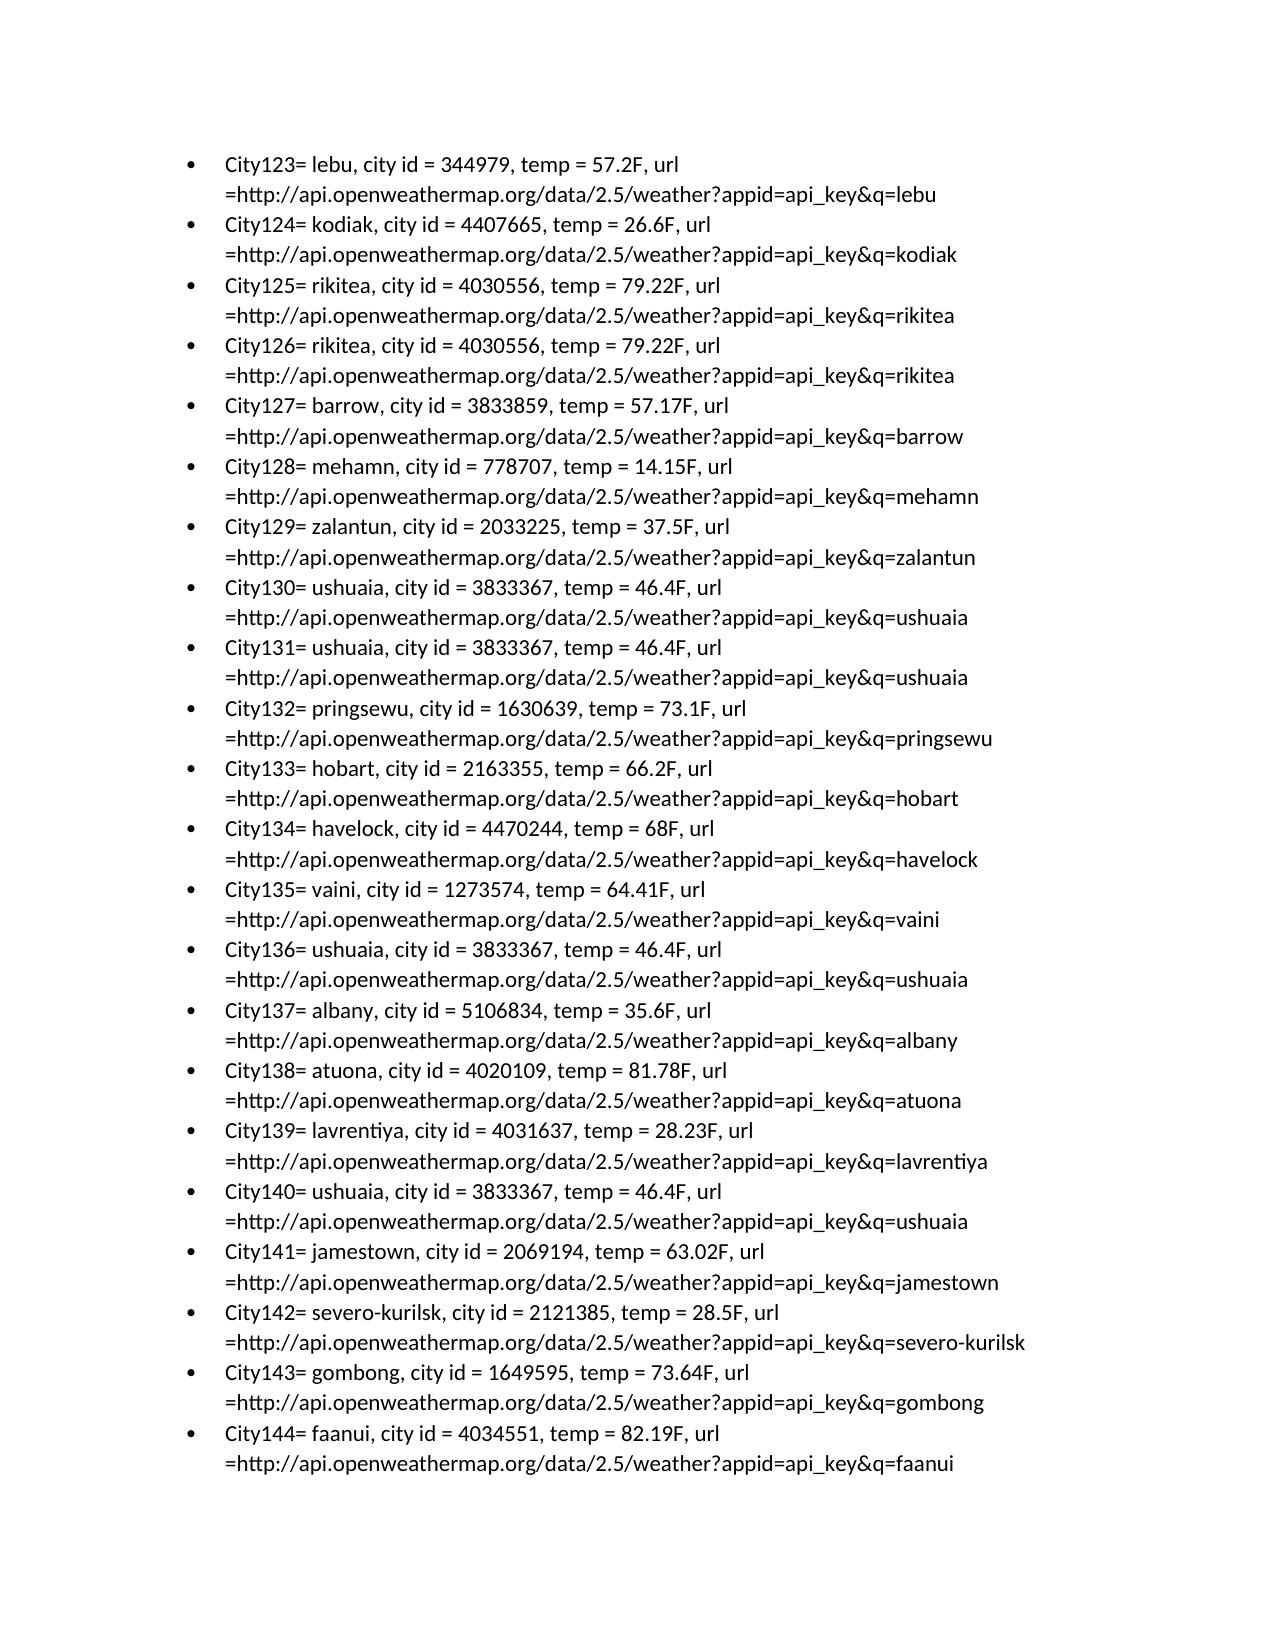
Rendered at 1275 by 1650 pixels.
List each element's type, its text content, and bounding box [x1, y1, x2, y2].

list City139= lavrentiya, city id = 4031637, temp = 28.23F, url =http://api.openweathermap.org/data/2.5/weather?appid=api_key&q=lavrentiya [187, 1117, 1125, 1175]
list City123= lebu, city id = 344979, temp = 57.2F, url =http://api.openweathermap.org/data/2.5/weather?appid=api_key&q=lebu [187, 150, 1125, 208]
list City137= albany, city id = 5106834, temp = 35.6F, url =http://api.openweathermap.org/data/2.5/weather?appid=api_key&q=albany [187, 996, 1125, 1054]
list City133= hobart, city id = 2163355, temp = 66.2F, url =http://api.openweathermap.org/data/2.5/weather?appid=api_key&q=hobart [187, 754, 1125, 812]
list City132= pringsewu, city id = 1630639, temp = 73.1F, url =http://api.openweathermap.org/data/2.5/weather?appid=api_key&q=pringsewu [187, 694, 1125, 752]
list City141= jamestown, city id = 2069194, temp = 63.02F, url =http://api.openweathermap.org/data/2.5/weather?appid=api_key&q=jamestown [187, 1237, 1125, 1296]
list City142= severo-kurilsk, city id = 2121385, temp = 28.5F, url =http://api.openweathermap.org/data/2.5/weather?appid=api_key&q=severo-kurilsk [187, 1298, 1125, 1356]
list City127= barrow, city id = 3833859, temp = 57.17F, url =http://api.openweathermap.org/data/2.5/weather?appid=api_key&q=barrow [187, 392, 1125, 450]
list City138= atuona, city id = 4020109, temp = 81.78F, url =http://api.openweathermap.org/data/2.5/weather?appid=api_key&q=atuona [187, 1056, 1125, 1114]
list City136= ushuaia, city id = 3833367, temp = 46.4F, url =http://api.openweathermap.org/data/2.5/weather?appid=api_key&q=ushuaia [187, 935, 1125, 994]
list City124= kodiak, city id = 4407665, temp = 26.6F, url =http://api.openweathermap.org/data/2.5/weather?appid=api_key&q=kodiak [187, 210, 1125, 269]
list City126= rikitea, city id = 4030556, temp = 79.22F, url =http://api.openweathermap.org/data/2.5/weather?appid=api_key&q=rikitea [187, 331, 1125, 389]
list City129= zalantun, city id = 2033225, temp = 37.5F, url =http://api.openweathermap.org/data/2.5/weather?appid=api_key&q=zalantun [187, 512, 1125, 571]
list City125= rikitea, city id = 4030556, temp = 79.22F, url =http://api.openweathermap.org/data/2.5/weather?appid=api_key&q=rikitea [187, 271, 1125, 329]
list City140= ushuaia, city id = 3833367, temp = 46.4F, url =http://api.openweathermap.org/data/2.5/weather?appid=api_key&q=ushuaia [187, 1177, 1125, 1235]
list City134= havelock, city id = 4470244, temp = 68F, url =http://api.openweathermap.org/data/2.5/weather?appid=api_key&q=havelock [187, 814, 1125, 873]
list City130= ushuaia, city id = 3833367, temp = 46.4F, url =http://api.openweathermap.org/data/2.5/weather?appid=api_key&q=ushuaia [187, 573, 1125, 631]
list City144= faanui, city id = 4034551, temp = 82.19F, url =http://api.openweathermap.org/data/2.5/weather?appid=api_key&q=faanui [187, 1419, 1125, 1477]
list City143= gombong, city id = 1649595, temp = 73.64F, url =http://api.openweathermap.org/data/2.5/weather?appid=api_key&q=gombong [187, 1358, 1125, 1417]
list City128= mehamn, city id = 778707, temp = 14.15F, url =http://api.openweathermap.org/data/2.5/weather?appid=api_key&q=mehamn [187, 452, 1125, 510]
list City135= vaini, city id = 1273574, temp = 64.41F, url =http://api.openweathermap.org/data/2.5/weather?appid=api_key&q=vaini [187, 875, 1125, 933]
list City131= ushuaia, city id = 3833367, temp = 46.4F, url =http://api.openweathermap.org/data/2.5/weather?appid=api_key&q=ushuaia [187, 633, 1125, 692]
